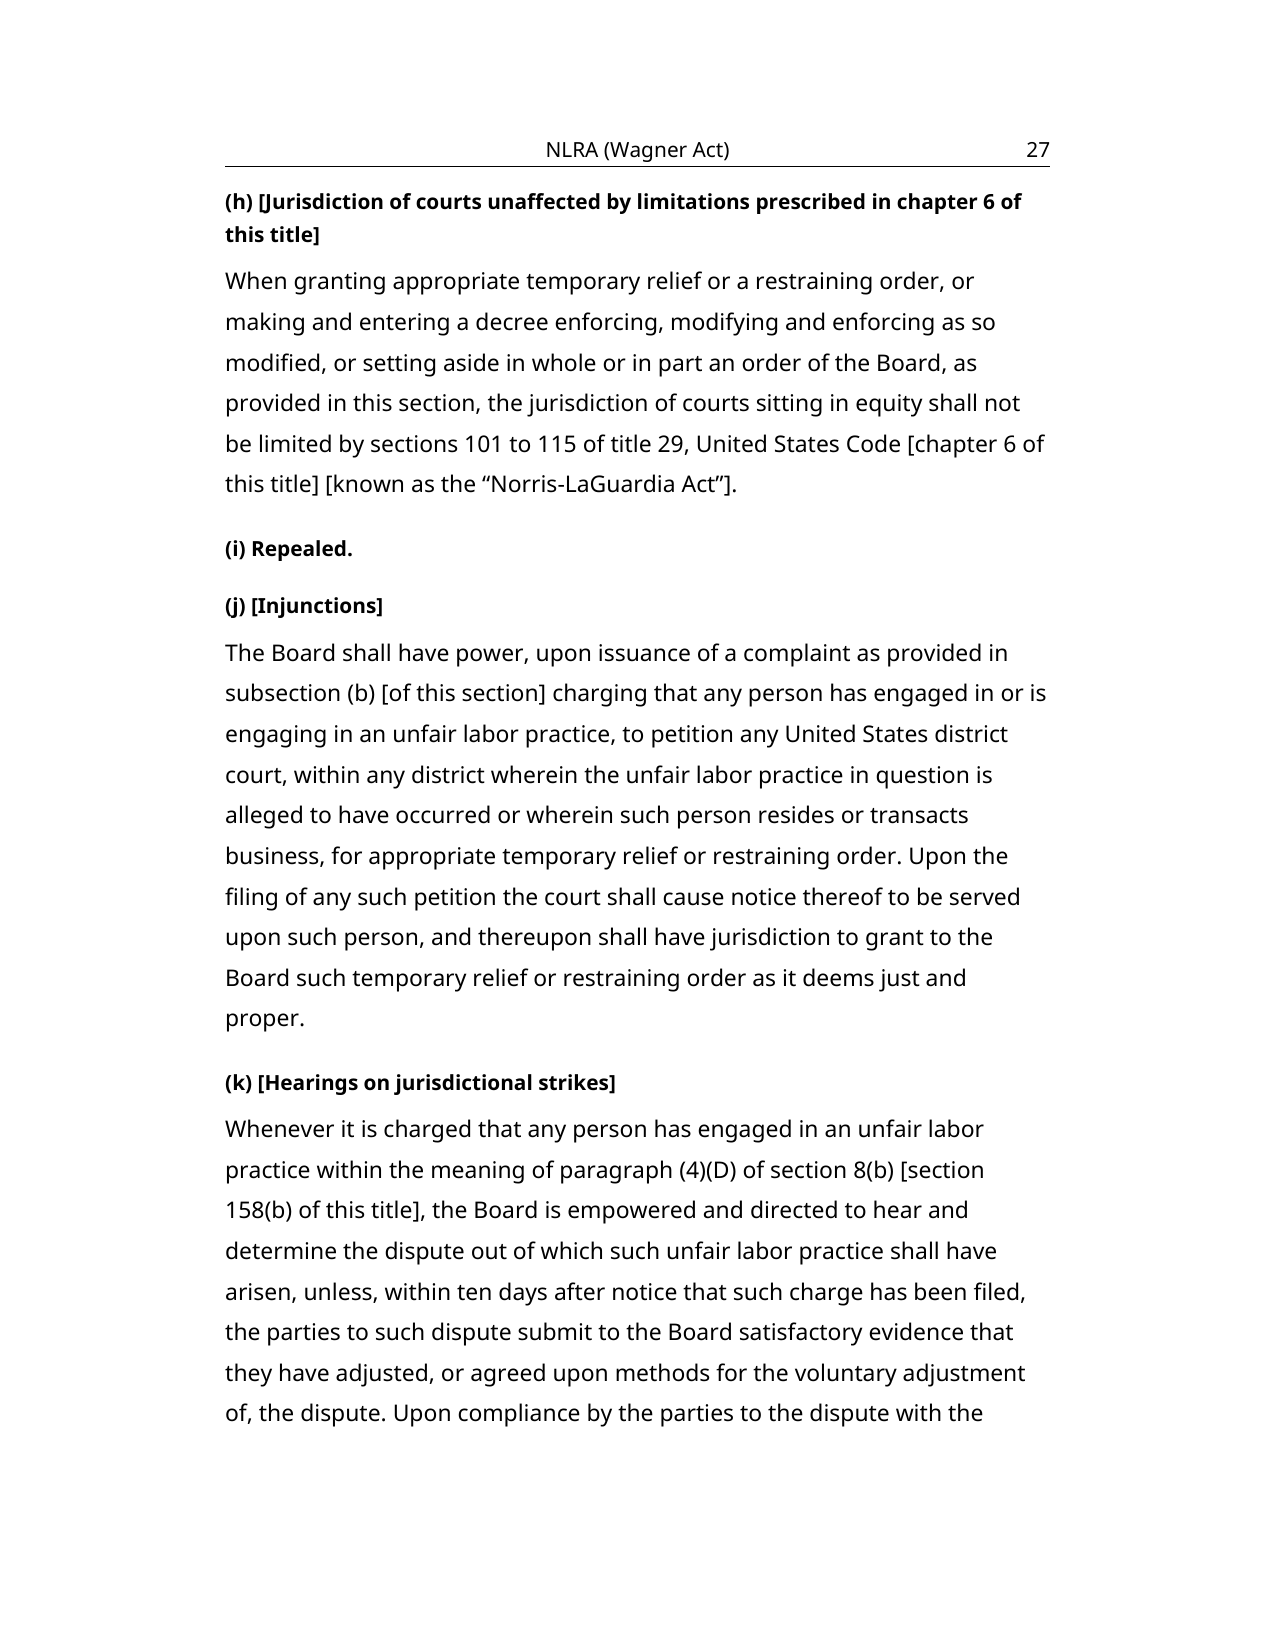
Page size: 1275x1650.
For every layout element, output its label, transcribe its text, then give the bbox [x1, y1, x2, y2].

subtitle (j) [Injunctions] [225, 592, 1050, 620]
subtitle (h) [Jurisdiction of courts unaffected by limitations prescribed in chapter 6 of this title] [225, 187, 1050, 248]
text The Board shall have power, upon issuance of a complaint as provided in subsection (b) [of this section] charging that any person has engaged in or is engaging in an unfair labor practice, to petition any United States district court, within any district wherein the unfair labor practice in question is alleged to have occurred or wherein such person resides or transacts business, for appropriate temporary relief or restraining order. Upon the filing of any such petition the court shall cause notice thereof to be served upon such person, and thereupon shall have jurisdiction to grant to the Board such temporary relief or restraining order as it deems just and proper. [225, 637, 1050, 1033]
text When granting appropriate temporary relief or a restraining order, or making and entering a decree enforcing, modifying and enforcing as so modified, or setting aside in whole or in part an order of the Board, as provided in this section, the jurisdiction of courts sitting in equity shall not be limited by sections 101 to 115 of title 29, United States Code [chapter 6 of this title] [known as the “Norris-LaGuardia Act”]. [225, 265, 1050, 499]
subtitle (i) Repealed. [225, 534, 1050, 562]
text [225, 1113, 1050, 1429]
subtitle (k) [Hearings on jurisdictional strikes] [225, 1068, 1050, 1096]
